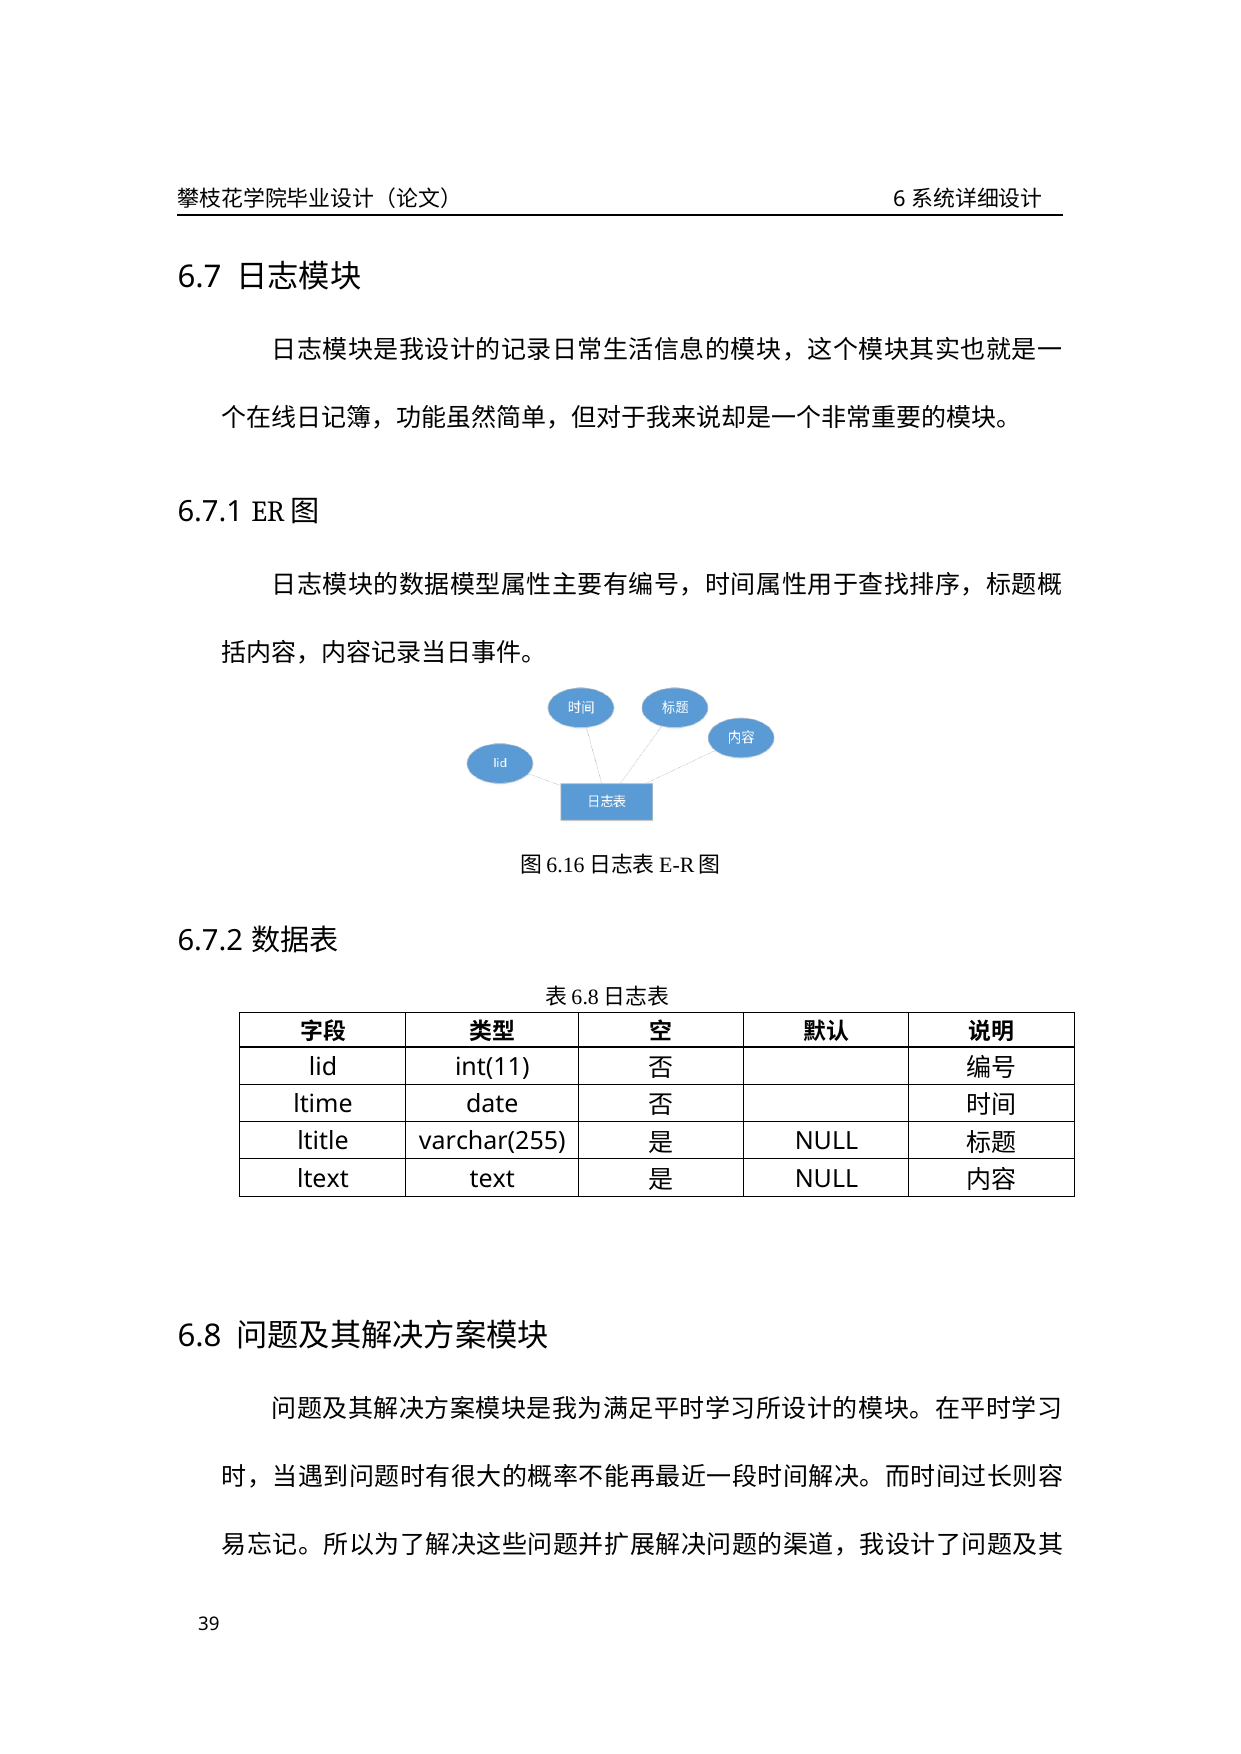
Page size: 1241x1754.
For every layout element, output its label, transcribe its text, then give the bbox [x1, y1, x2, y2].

table_cell ltext [240, 1159, 405, 1196]
table_cell lid [240, 1048, 405, 1084]
table_cell text [406, 1159, 578, 1196]
table_cell 是 [579, 1122, 743, 1158]
list 日志模块的数据模型属性主要有编号，时间属性用于查找排序，标题概括内容，内容记录当日事件。 [221, 549, 1063, 685]
text 图6.16日志表E-R图 [177, 847, 1063, 879]
subtitle 问题及其解决方案模块 [177, 1298, 1063, 1366]
table_cell NULL [744, 1159, 908, 1196]
table_cell varchar(255) [406, 1122, 578, 1158]
list 日志模块是我设计的记录日常生活信息的模块，这个模块其实也就是一个在线日记簿，功能虽然简单，但对于我来说却是一个非常重要的模块。 [221, 314, 1063, 450]
table_header 空 [579, 1013, 743, 1046]
text 表6.8日志表 [177, 978, 1036, 1012]
table_cell int(11) [406, 1048, 578, 1084]
table_cell date [406, 1085, 578, 1121]
table_cell 否 [579, 1048, 743, 1084]
table_cell 时间 [909, 1085, 1074, 1121]
subtitle 数据表 [177, 904, 1063, 972]
table_cell ltime [240, 1085, 405, 1121]
table_cell NULL [744, 1122, 908, 1158]
table_header 说明 [909, 1013, 1074, 1046]
table_cell [744, 1085, 908, 1121]
table_cell 标题 [909, 1122, 1074, 1158]
table_cell [744, 1048, 908, 1084]
table_cell 内容 [909, 1159, 1074, 1196]
table_cell ltitle [240, 1122, 405, 1158]
table_header 默认 [744, 1013, 908, 1046]
table_header 字段 [240, 1013, 405, 1046]
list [221, 1373, 1063, 1576]
table_cell 否 [579, 1085, 743, 1121]
subtitle ER图 [177, 475, 1063, 543]
table_cell 是 [579, 1159, 743, 1196]
subtitle 日志模块 [177, 240, 1063, 308]
table_header 类型 [406, 1013, 578, 1046]
table_cell 编号 [909, 1048, 1074, 1084]
